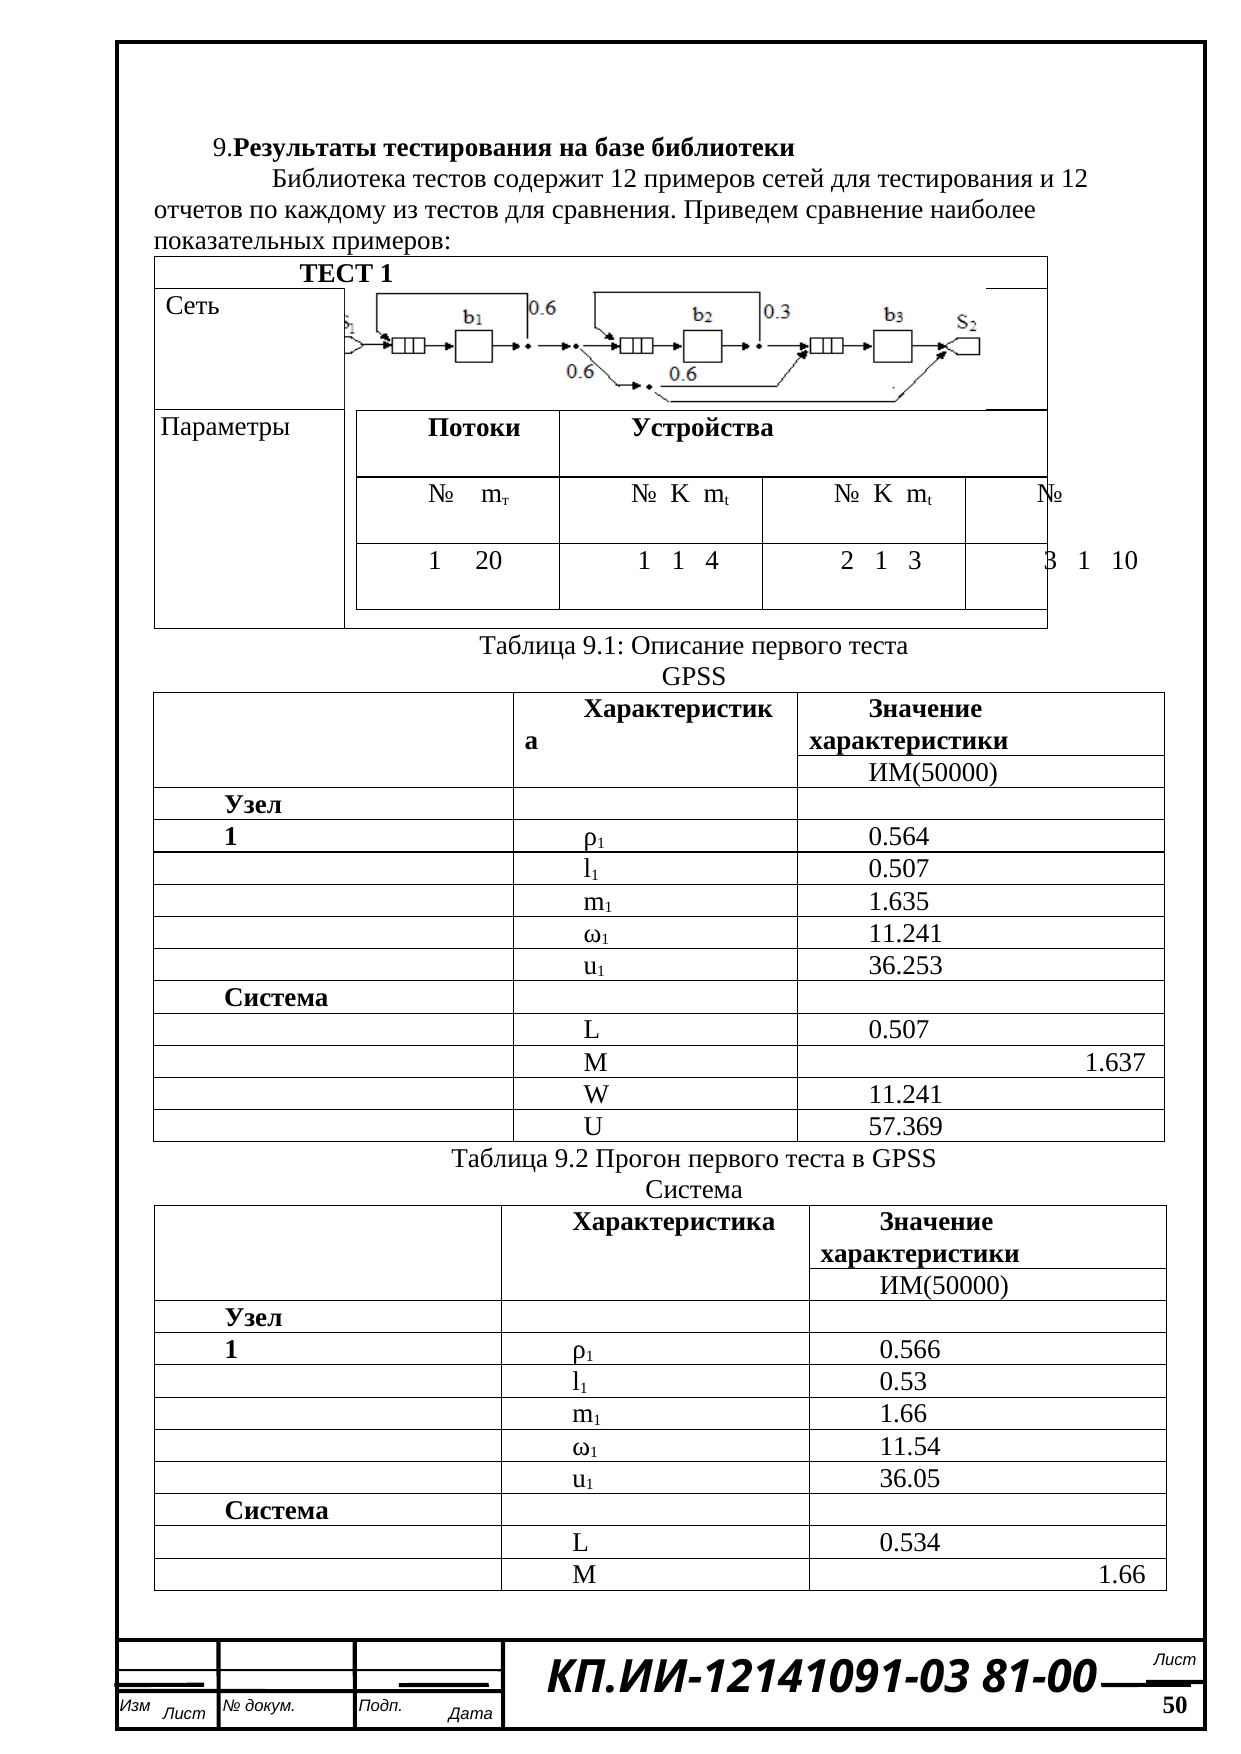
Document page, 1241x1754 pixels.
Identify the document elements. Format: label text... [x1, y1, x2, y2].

table_cell 0.53 [810, 1365, 1166, 1397]
table_cell u1 [514, 949, 797, 980]
table_cell [502, 1494, 809, 1525]
table_cell ω1 [514, 917, 797, 948]
table_cell Параметры [155, 410, 344, 628]
table_cell 11.241 [798, 1078, 1164, 1109]
table_cell l1 [502, 1365, 809, 1397]
picture [344, 288, 986, 410]
table_cell [514, 981, 797, 1012]
table_cell [154, 1078, 513, 1109]
table_cell 11.241 [798, 917, 1164, 948]
table_cell [154, 917, 513, 948]
table_cell ρ1 [514, 820, 797, 851]
table_cell 1 [155, 1333, 501, 1364]
table_header ТЕСТ 1 [155, 257, 1047, 288]
table_cell 1.66 [810, 1398, 1166, 1429]
table_cell Узел [154, 788, 513, 819]
table_cell m1 [514, 885, 797, 916]
table_cell [154, 1046, 513, 1077]
table_cell l1 [514, 853, 797, 884]
table_cell [345, 410, 1047, 628]
list 9.Результаты тестирования на базе библиотеки [153, 131, 1175, 162]
table_header Значение характеристики [798, 693, 1164, 755]
table_header Значение характеристики [810, 1206, 1166, 1268]
table_cell 57.369 [798, 1110, 1164, 1141]
table_cell [154, 1014, 513, 1044]
table_cell [502, 1301, 809, 1332]
list GPSS [153, 660, 1175, 692]
list Таблица 9.1: Описание первого теста [153, 629, 1175, 660]
table_cell Сеть [155, 289, 344, 409]
table_cell [155, 1430, 501, 1461]
table_header Характеристика [502, 1206, 809, 1300]
table_cell [798, 788, 1164, 819]
list Система [153, 1173, 1175, 1204]
table_cell ИМ(50000) [810, 1269, 1166, 1300]
table_cell [154, 885, 513, 916]
table_cell M [514, 1046, 797, 1077]
table_cell 36.253 [798, 949, 1164, 980]
list Таблица 9.2 Прогон первого теста в GPSS [153, 1142, 1175, 1173]
table_header [155, 1206, 501, 1300]
table_header Характеристика [514, 693, 797, 787]
table_cell L [502, 1526, 809, 1557]
table_cell 11.54 [810, 1430, 1166, 1461]
table_cell [798, 981, 1164, 1012]
table_cell 0.507 [798, 853, 1164, 884]
table_cell [154, 1110, 513, 1141]
table_cell W [514, 1078, 797, 1109]
table_cell [514, 788, 797, 819]
table_cell ω1 [502, 1430, 809, 1461]
table_cell 1.637 [798, 1046, 1164, 1077]
table_cell M [502, 1559, 809, 1590]
table_cell 1 [154, 820, 513, 851]
table_cell [154, 853, 513, 884]
table_cell [986, 289, 1047, 409]
table_cell 1.635 [798, 885, 1164, 916]
table_cell [155, 1398, 501, 1429]
table_header [154, 693, 513, 787]
table_cell [155, 1526, 501, 1557]
table_cell 0.507 [798, 1014, 1164, 1044]
table_cell Система [155, 1494, 501, 1525]
table_cell ρ1 [502, 1333, 809, 1364]
table_cell 0.564 [798, 820, 1164, 851]
table_cell [154, 949, 513, 980]
table_cell Узел [155, 1301, 501, 1332]
table_cell [155, 1462, 501, 1493]
table_cell m1 [502, 1398, 809, 1429]
table_cell u1 [502, 1462, 809, 1493]
table_cell U [514, 1110, 797, 1141]
table_cell 0.566 [810, 1333, 1166, 1364]
table_cell ИМ(50000) [798, 756, 1164, 787]
table_cell 1.66 [810, 1559, 1166, 1590]
table_cell 0.534 [810, 1526, 1166, 1557]
table_cell [810, 1494, 1166, 1525]
table_cell [155, 1365, 501, 1397]
table_cell [155, 1559, 501, 1590]
table_cell [810, 1301, 1166, 1332]
table_cell 36.05 [810, 1462, 1166, 1493]
list Библиотека тестов содержит 12 примеров сетей для тестирования и 12 отчетов по каждому из тестов для сравнения. Приведем сравнение наиболее показательных примеров: [153, 162, 1175, 256]
table_cell Система [154, 981, 513, 1012]
table_cell L [514, 1014, 797, 1044]
